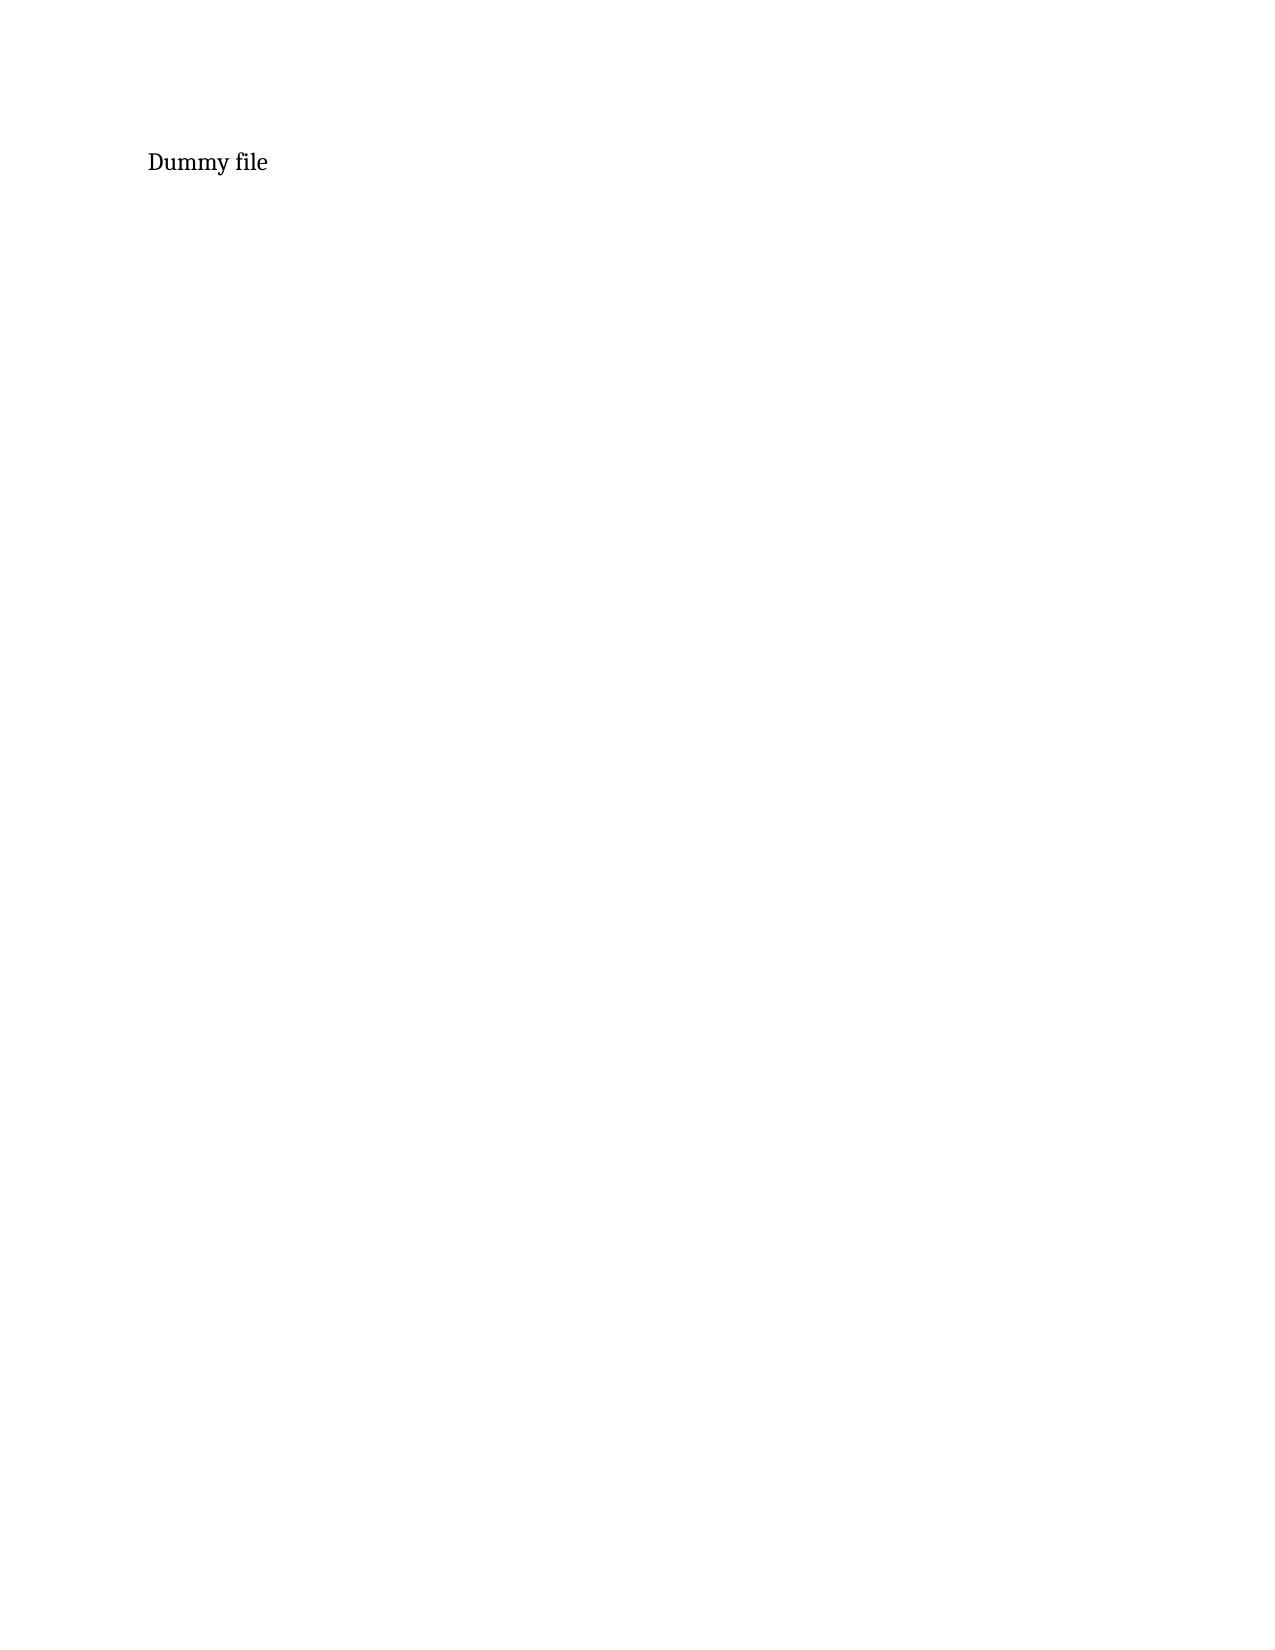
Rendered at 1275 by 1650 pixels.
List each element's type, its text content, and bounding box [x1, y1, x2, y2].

text Dummy file [148, 148, 1127, 176]
